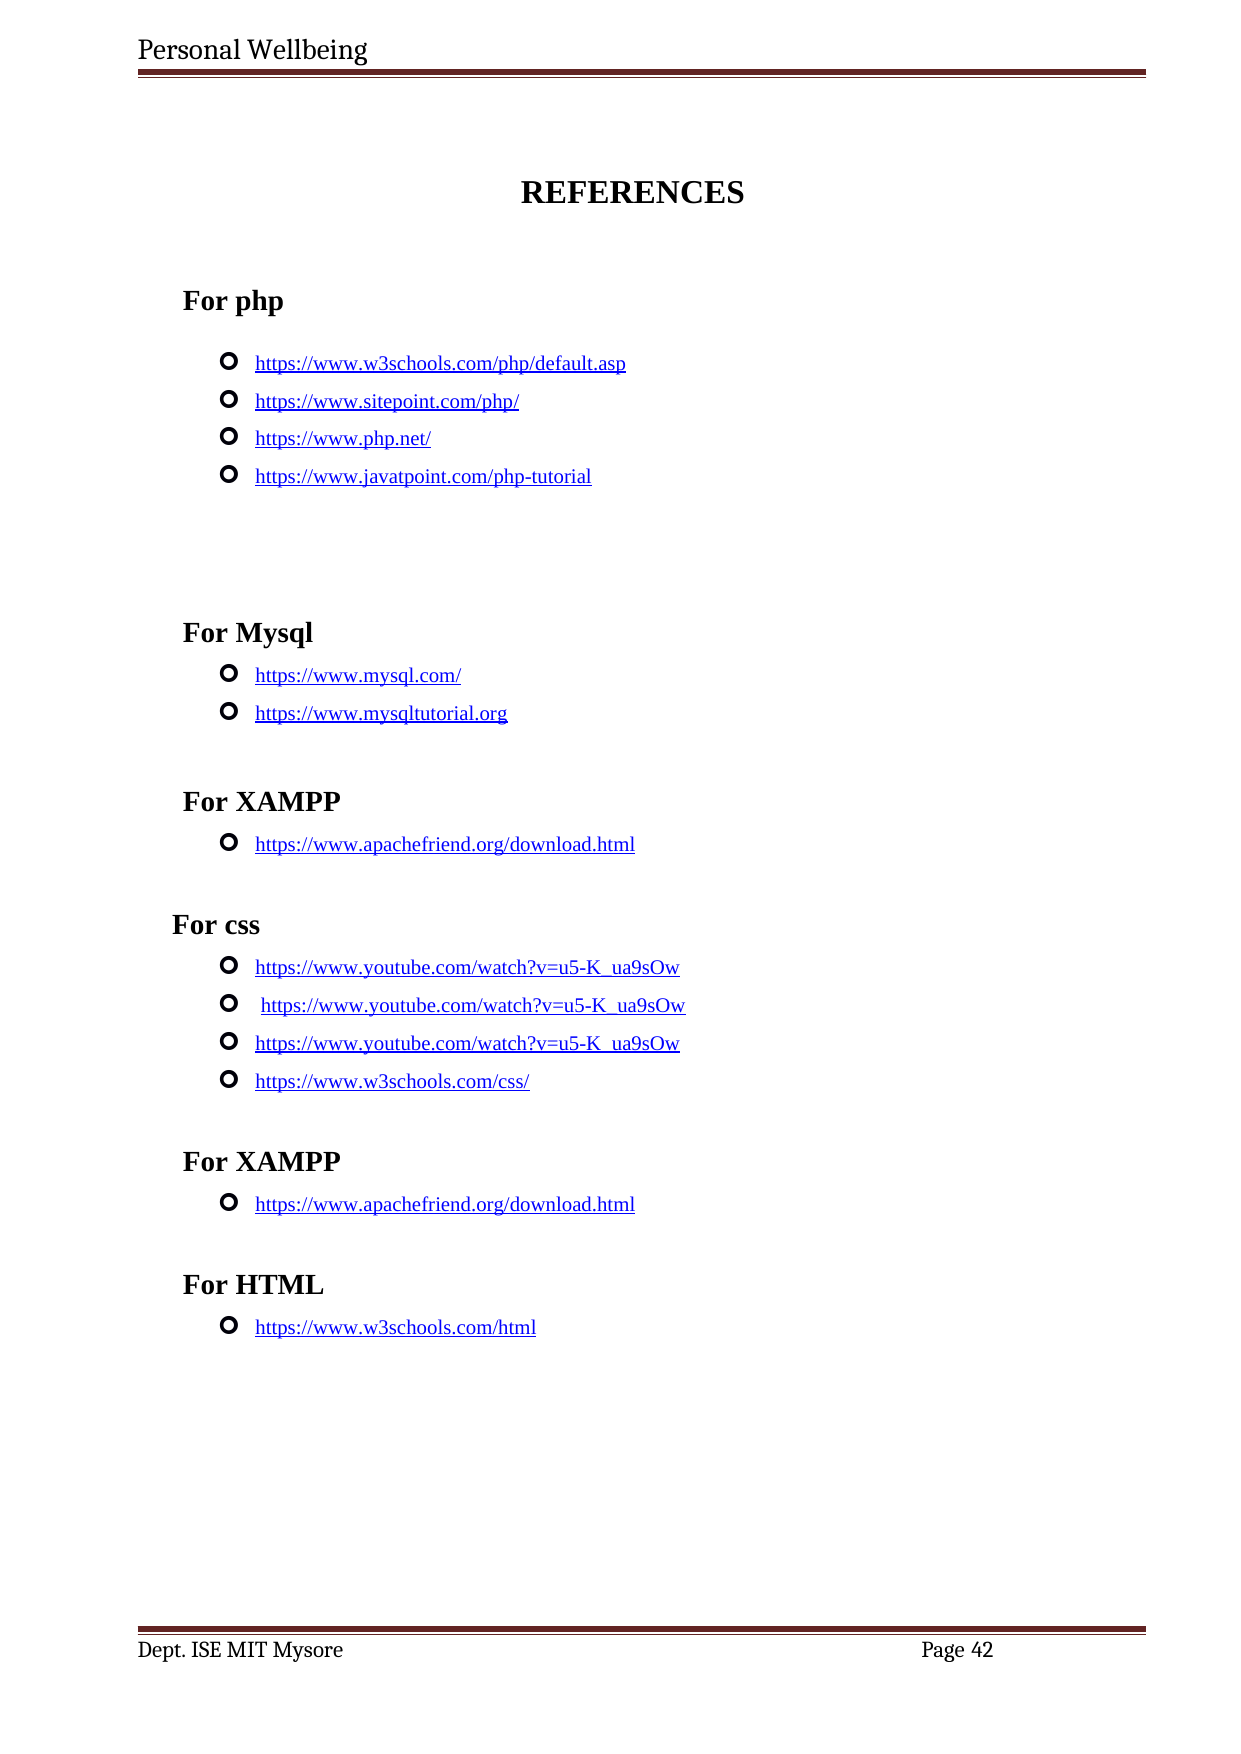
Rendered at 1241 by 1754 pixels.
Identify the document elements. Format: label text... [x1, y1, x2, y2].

list https://www.youtube.com/watch?v=u5-K_ua9sOw [218, 1031, 1146, 1056]
list https://www.youtube.com/watch?v=u5-K_ua9sOw [218, 955, 1146, 980]
list https://www.mysqltutorial.org [218, 701, 1146, 726]
subtitle For XAMPP [183, 1144, 1146, 1178]
subtitle For Mysql [183, 615, 1146, 649]
list https://www.php.net/ [218, 426, 1146, 451]
subtitle For XAMPP [183, 784, 1146, 818]
list https://www.w3schools.com/html [218, 1315, 1146, 1340]
list https://www.w3schools.com/php/default.asp [218, 351, 1146, 376]
subtitle For css [172, 907, 1146, 941]
list https://www.sitepoint.com/php/ [218, 388, 1146, 413]
list https://www.apachefriend.org/download.html [218, 1192, 1146, 1217]
subtitle For php [183, 283, 1146, 317]
subtitle REFERENCES [337, 173, 928, 211]
list https://www.mysql.com/ [218, 663, 1146, 688]
subtitle For HTML [183, 1267, 1146, 1301]
list https://www.apachefriend.org/download.html [218, 832, 1146, 857]
list https://www.javatpoint.com/php-tutorial [218, 464, 1146, 489]
list https://www.youtube.com/watch?v=u5-K_ua9sOw [218, 993, 1146, 1018]
list https://www.w3schools.com/css/ [218, 1069, 1146, 1094]
